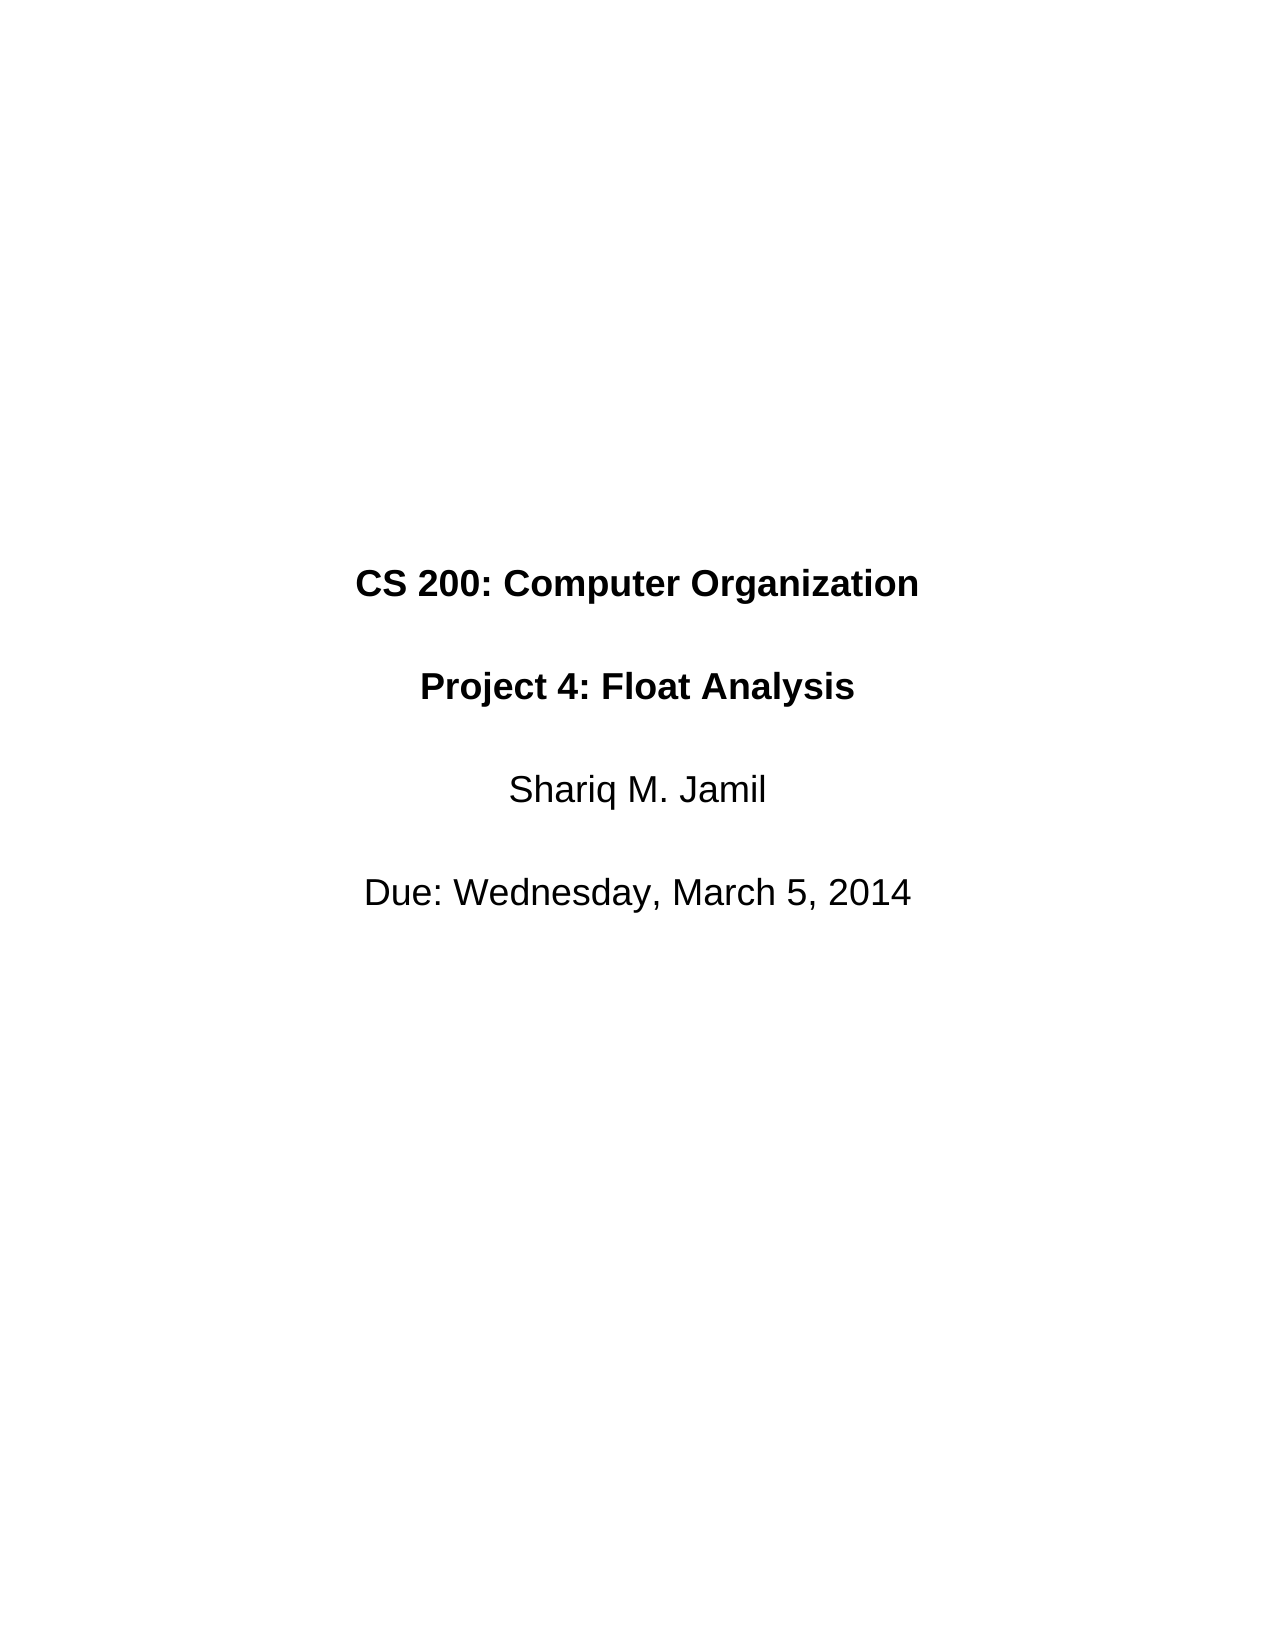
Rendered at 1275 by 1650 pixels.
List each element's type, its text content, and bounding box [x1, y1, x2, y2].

text Project 4: Float Analysis [150, 664, 1125, 708]
text CS 200: Computer Organization [150, 562, 1125, 605]
text Due: Wednesday, March 5, 2014 [150, 870, 1125, 913]
text Shariq M. Jamil [150, 767, 1125, 811]
